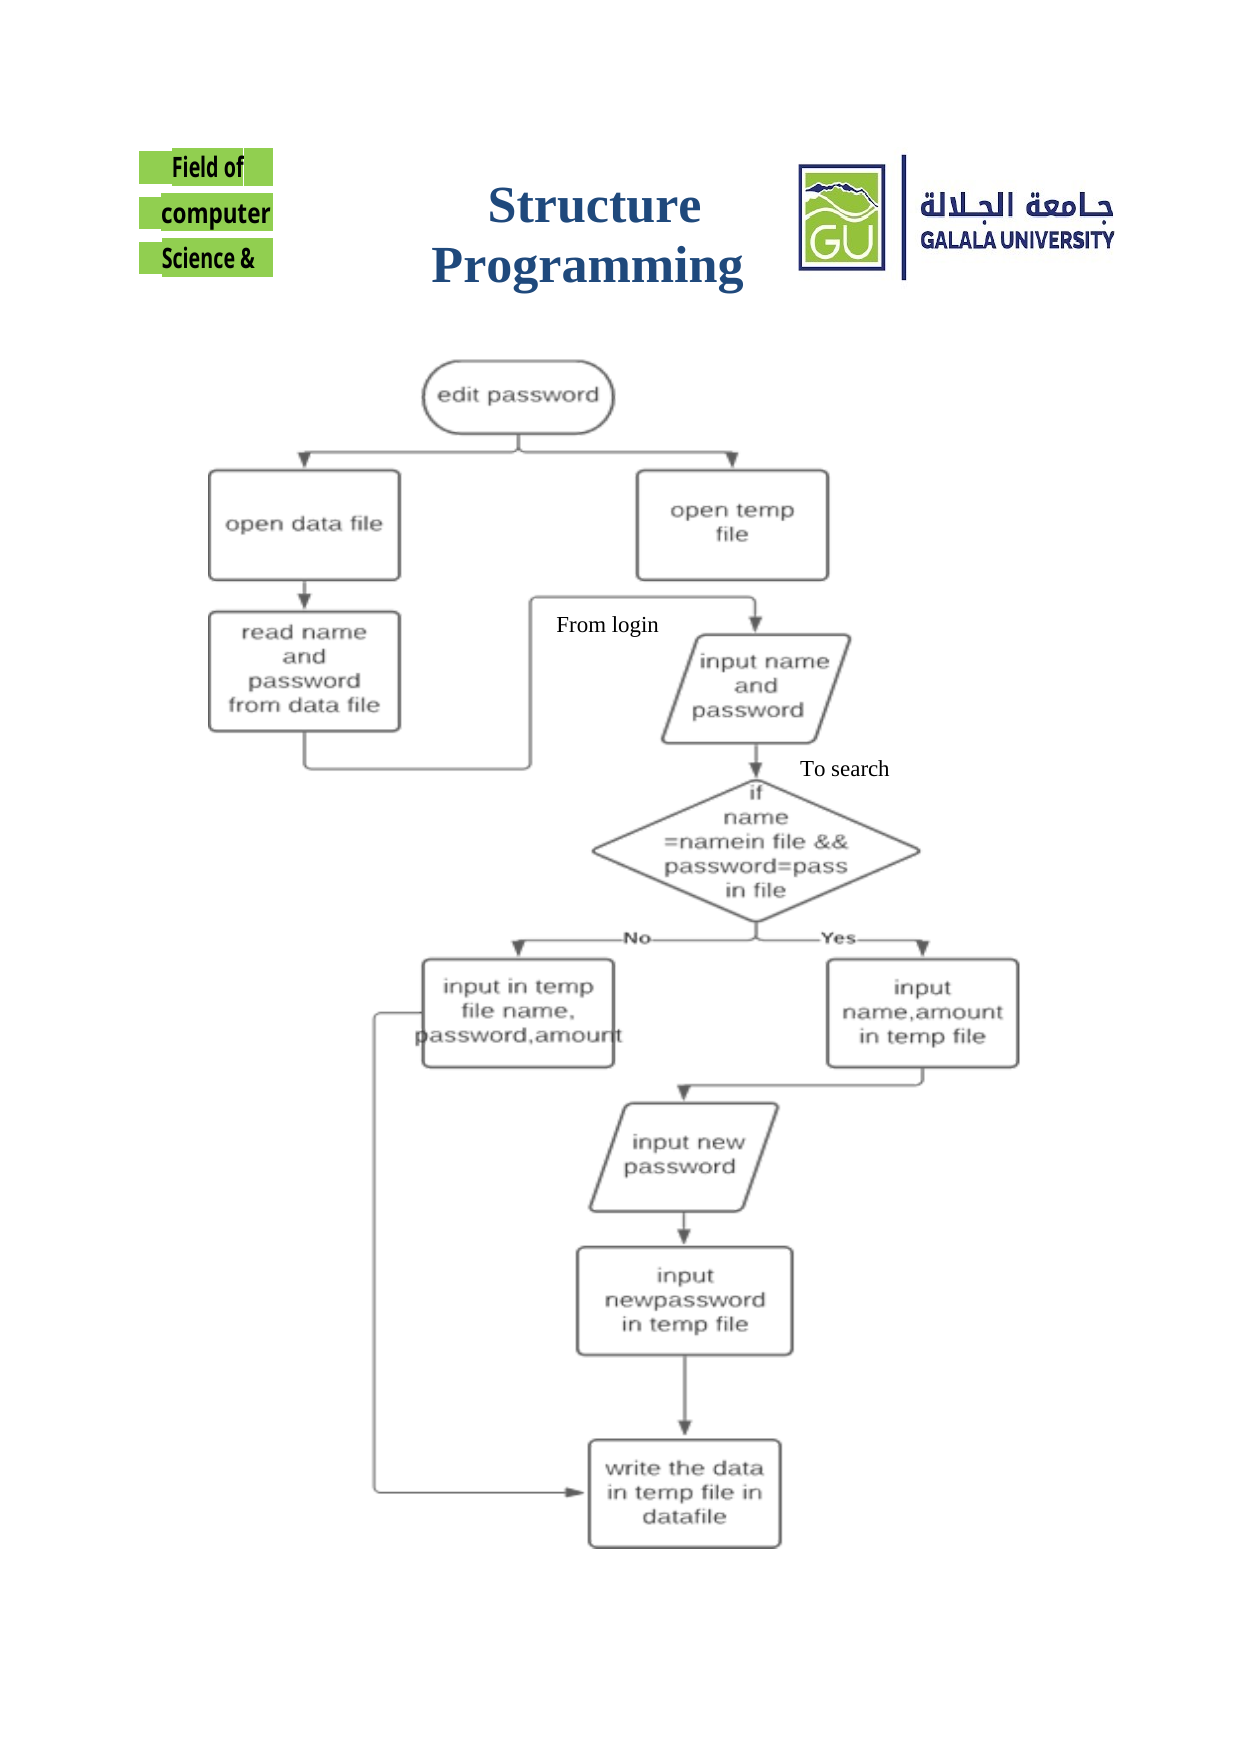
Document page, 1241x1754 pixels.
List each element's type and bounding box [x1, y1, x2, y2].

picture [798, 147, 1115, 289]
picture [208, 358, 1022, 1549]
